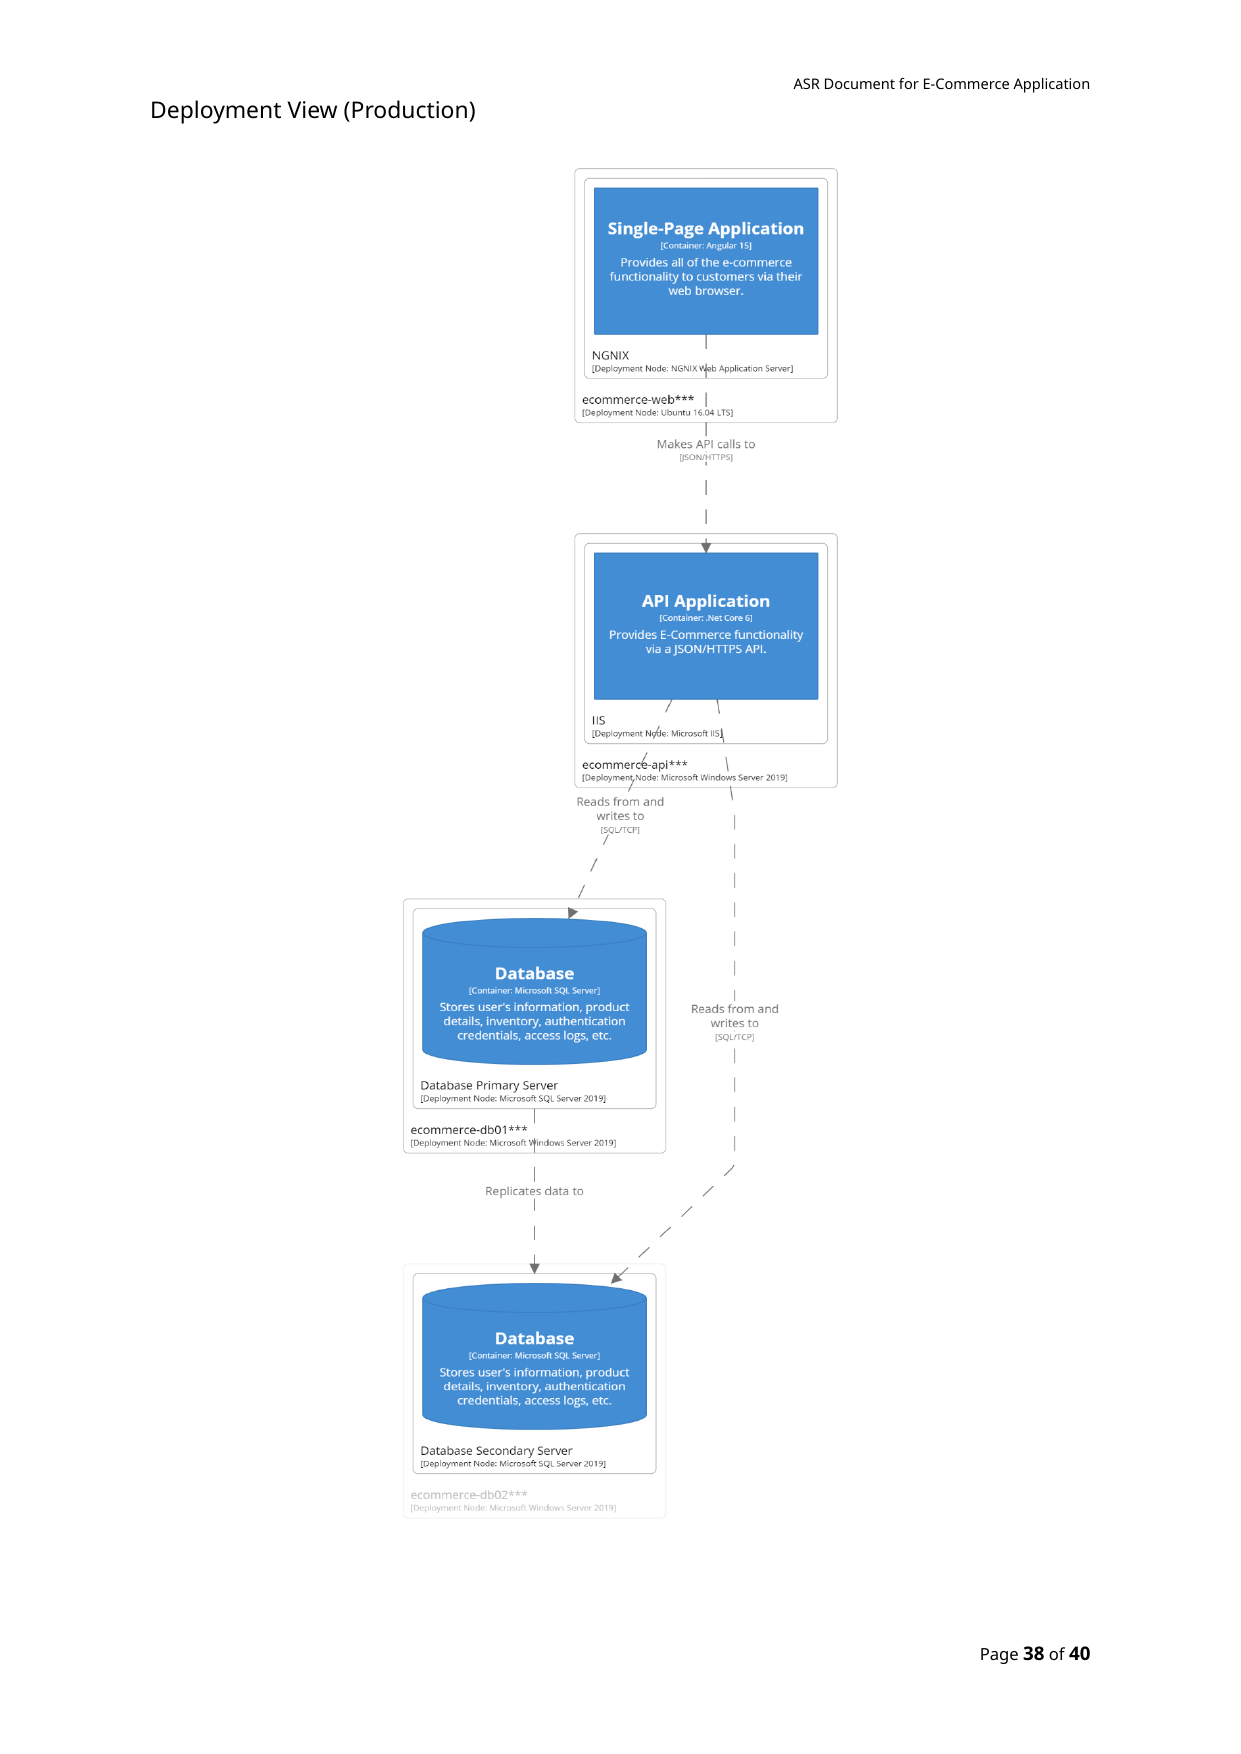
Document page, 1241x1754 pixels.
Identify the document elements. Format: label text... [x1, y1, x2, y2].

text Deployment View (Production) [150, 94, 1090, 125]
picture [378, 144, 862, 1542]
